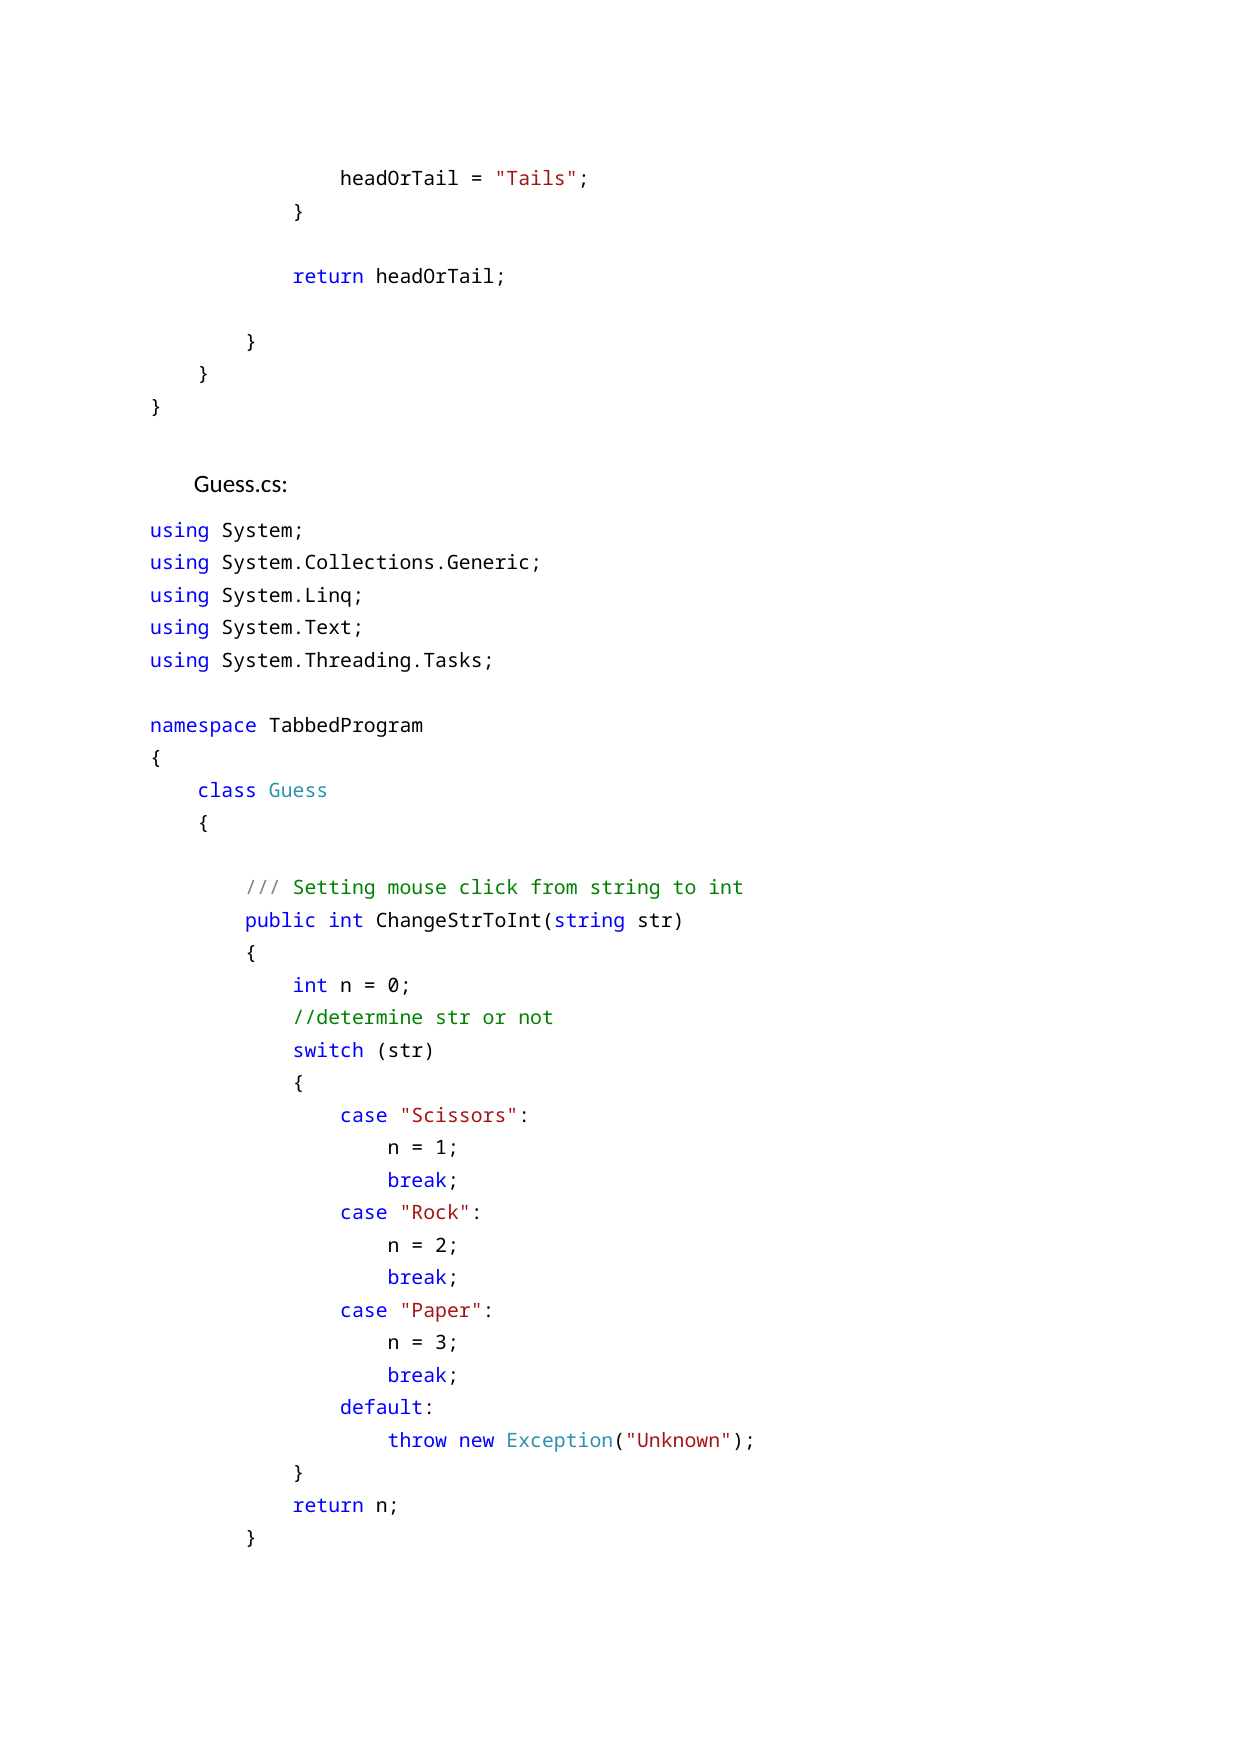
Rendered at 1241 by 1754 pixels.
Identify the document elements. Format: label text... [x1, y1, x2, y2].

text default: [150, 1391, 1090, 1423]
text public int ChangeStrToInt(string str) [150, 903, 1090, 936]
text Guess.cs: [150, 468, 1090, 498]
text { [150, 1066, 1090, 1098]
text } [150, 194, 1090, 227]
text class Guess [150, 773, 1090, 806]
text headOrTail = "Tails"; [150, 162, 1090, 194]
text switch (str) [150, 1033, 1090, 1066]
text break; [150, 1163, 1090, 1196]
text using System; [150, 513, 1090, 546]
text case "Paper": [150, 1293, 1090, 1326]
text break; [150, 1358, 1090, 1391]
text { [150, 741, 1090, 773]
text //determine str or not [150, 1001, 1090, 1033]
text using System.Text; [150, 611, 1090, 643]
text case "Scissors": [150, 1098, 1090, 1131]
text namespace TabbedProgram [150, 708, 1090, 741]
text break; [150, 1261, 1090, 1293]
text case "Rock": [150, 1196, 1090, 1228]
text } [150, 357, 1090, 389]
text using System.Threading.Tasks; [150, 643, 1090, 676]
text throw new Exception("Unknown"); [150, 1423, 1090, 1456]
text n = 1; [150, 1131, 1090, 1163]
text using System.Linq; [150, 578, 1090, 611]
text int n = 0; [150, 968, 1090, 1001]
text } [150, 1521, 1090, 1553]
text { [150, 936, 1090, 968]
text } [150, 389, 1090, 422]
text /// Setting mouse click from string to int [150, 871, 1090, 903]
text } [150, 324, 1090, 357]
text } [150, 1456, 1090, 1488]
text return headOrTail; [150, 259, 1090, 292]
text n = 3; [150, 1326, 1090, 1358]
text using System.Collections.Generic; [150, 546, 1090, 578]
text return n; [150, 1488, 1090, 1521]
text { [150, 806, 1090, 838]
text n = 2; [150, 1228, 1090, 1261]
